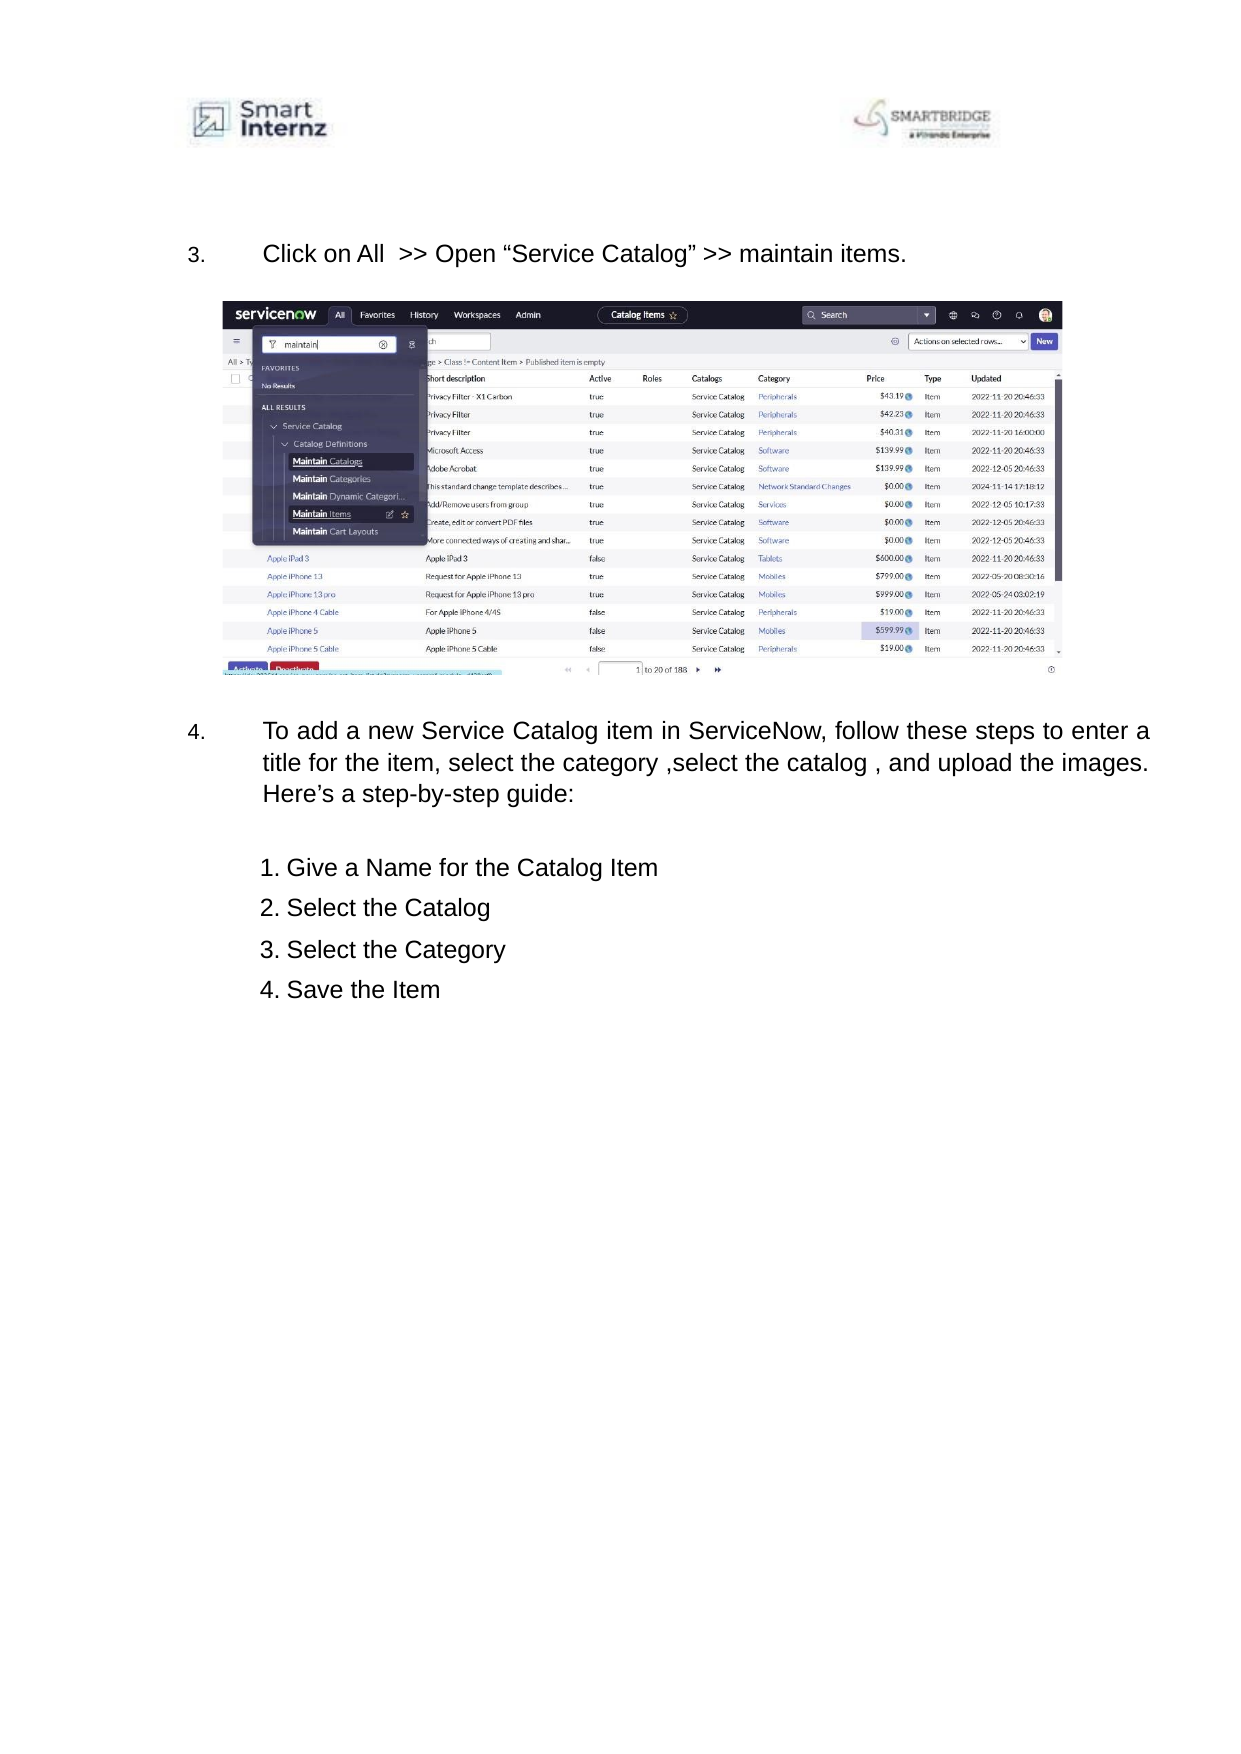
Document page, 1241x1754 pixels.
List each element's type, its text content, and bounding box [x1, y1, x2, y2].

list To add a new Service Catalog item in ServiceNow, follow these steps to enter a title for the item, select the category ,select the catalog , and upload the images. Here’s a step-by-step guide: [187, 716, 1152, 808]
list Click on All >> Open “Service Catalog” >> maintain items. [187, 239, 1152, 268]
picture [150, 73, 1090, 162]
list Give a Name for the Catalog Item [259, 853, 1237, 882]
list Select the Category [259, 935, 1237, 963]
picture [222, 301, 1063, 675]
list Select the Catalog [259, 893, 1237, 922]
list Save the Item [259, 975, 1237, 1004]
